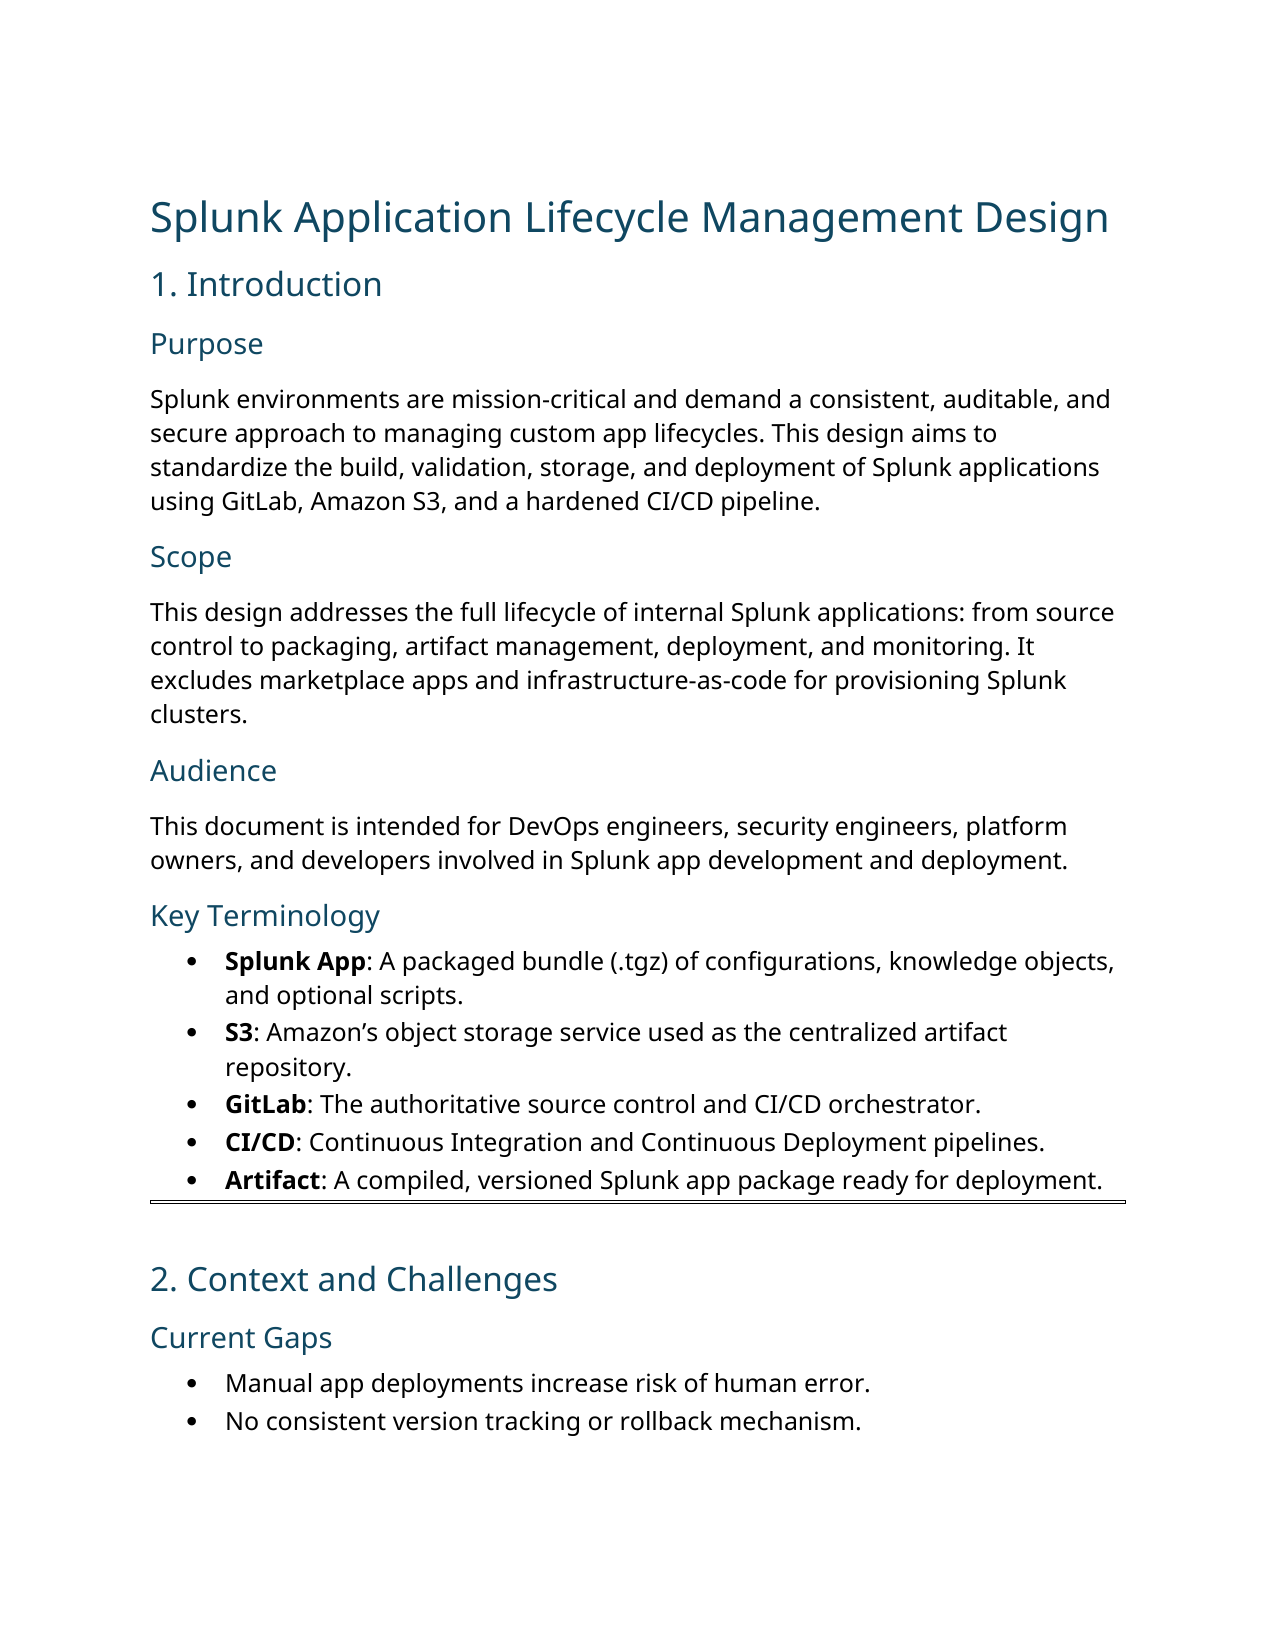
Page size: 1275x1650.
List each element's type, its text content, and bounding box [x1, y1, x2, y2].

text This document is intended for DevOps engineers, security engineers, platform owners, and developers involved in Splunk app development and deployment. [150, 808, 1125, 876]
subtitle Audience [150, 750, 1125, 789]
list No consistent version tracking or rollback mechanism. [187, 1403, 1125, 1437]
list S3: Amazon’s object storage service used as the centralized artifact repository. [187, 1015, 1125, 1083]
subtitle Purpose [150, 323, 1125, 363]
subtitle Key Terminology [150, 895, 1125, 935]
list GitLab: The authoritative source control and CI/CD orchestrator. [187, 1087, 1125, 1121]
subtitle 2. Context and Challenges [150, 1255, 1125, 1301]
text This design addresses the full lifecycle of internal Splunk applications: from source control to packaging, artifact management, deployment, and monitoring. It excludes marketplace apps and infrastructure-as-code for provisioning Splunk clusters. [150, 595, 1125, 731]
list Splunk App: A packaged bundle (.tgz) of configurations, knowledge objects, and optional scripts. [187, 943, 1125, 1011]
subtitle Splunk Application Lifecycle Management Design [150, 187, 1125, 244]
text Splunk environments are mission-critical and demand a consistent, auditable, and secure approach to managing custom app lifecycles. This design aims to standardize the build, validation, storage, and deployment of Splunk applications using GitLab, Amazon S3, and a hardened CI/CD pipeline. [150, 381, 1125, 518]
list Artifact: A compiled, versioned Splunk app package ready for deployment. [187, 1163, 1125, 1197]
list CI/CD: Continuous Integration and Continuous Deployment pipelines. [187, 1125, 1125, 1159]
subtitle 1. Introduction [150, 261, 1125, 306]
subtitle Current Gaps [150, 1317, 1125, 1357]
list Manual app deployments increase risk of human error. [187, 1365, 1125, 1399]
subtitle Scope [150, 536, 1125, 576]
